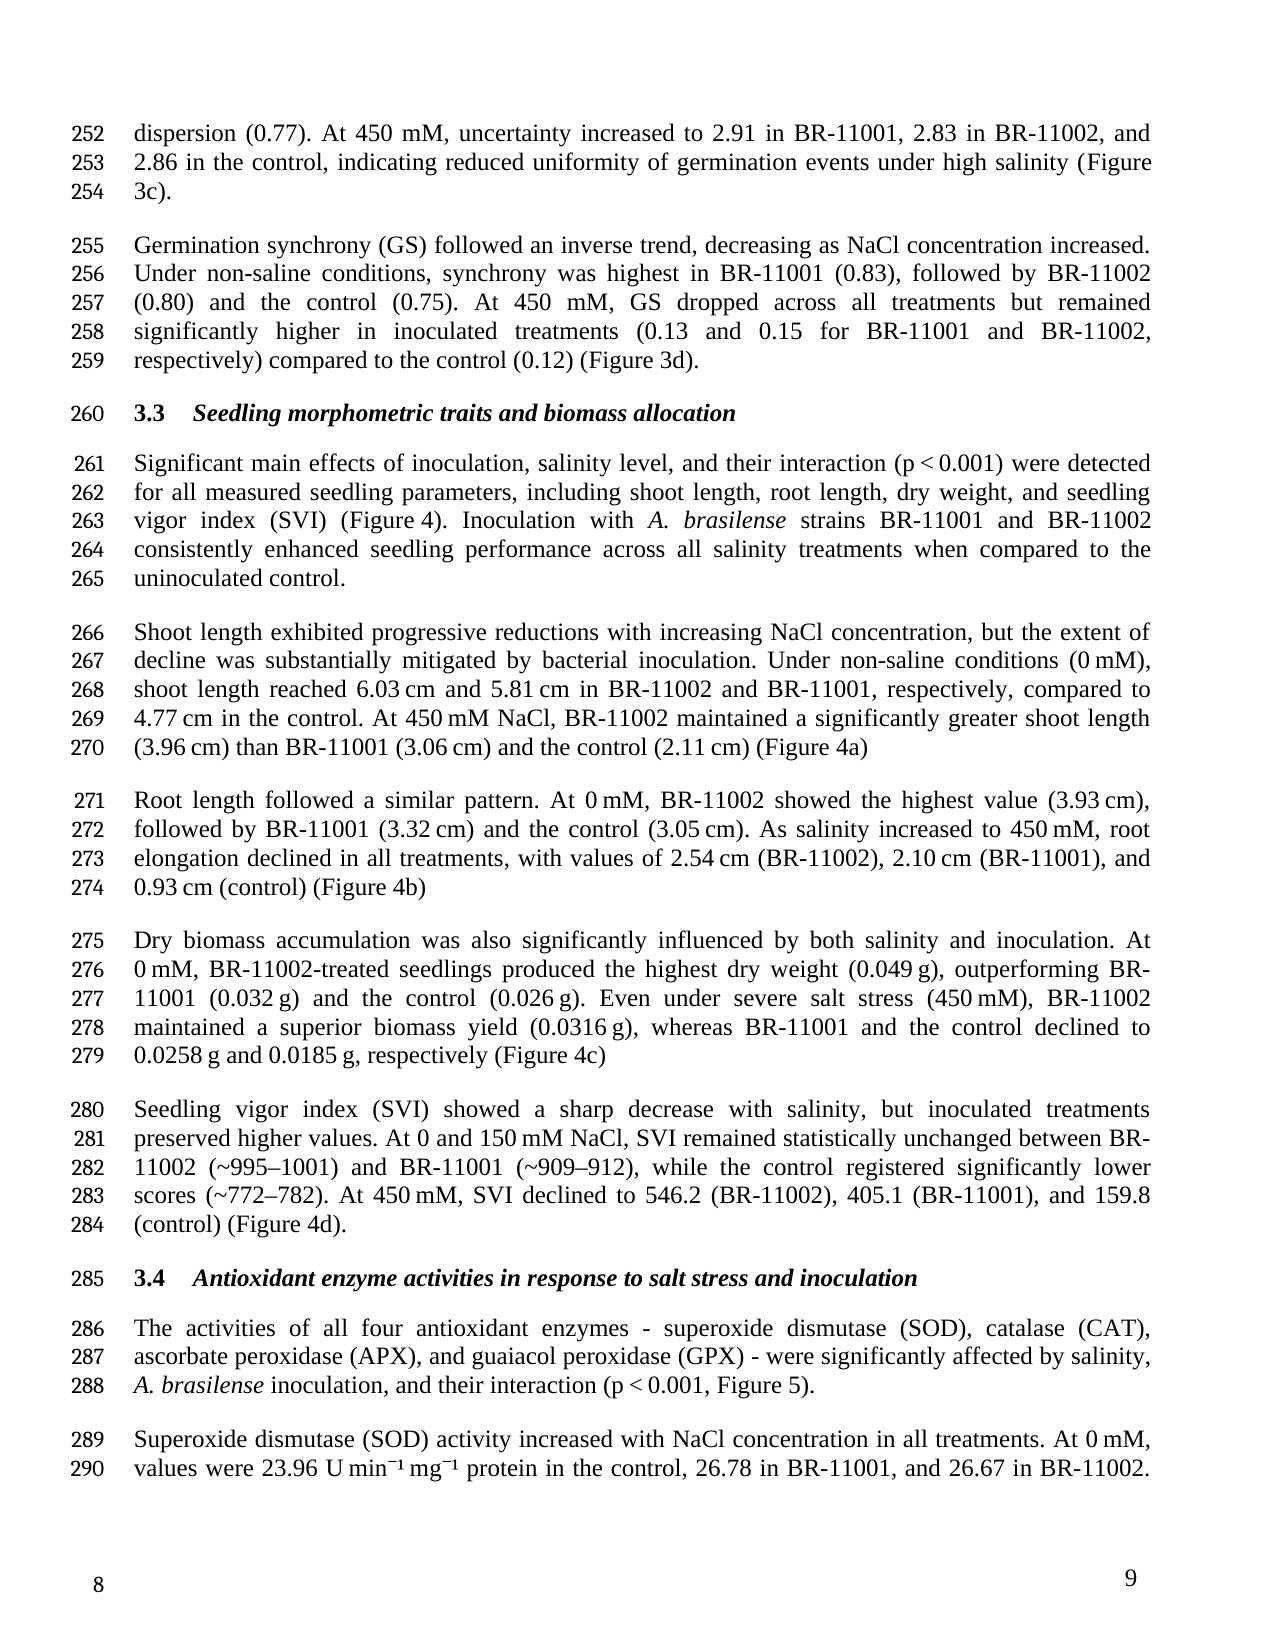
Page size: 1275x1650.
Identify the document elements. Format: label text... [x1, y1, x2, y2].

subtitle Antioxidant enzyme activities in response to salt stress and inoculation [133, 1263, 1152, 1292]
text Significant main effects of inoculation, salinity level, and their interaction (p < 0.001) were detected for all measured seedling parameters, including shoot length, root length, dry weight, and seedling vigor index (SVI) (Figure 4). Inoculation with A. brasilense strains BR-11001 and BR-11002 consistently enhanced seedling performance across all salinity treatments when compared to the uninoculated control. [133, 448, 1152, 592]
text Seedling vigor index (SVI) showed a sharp decrease with salinity, but inoculated treatments preserved higher values. At 0 and 150 mM NaCl, SVI remained statistically unchanged between BR-11002 (~995–1001) and BR-11001 (~909–912), while the control registered significantly lower scores (~772–782). At 450 mM, SVI declined to 546.2 (BR-11002), 405.1 (BR-11001), and 159.8 (control) (Figure 4d). [133, 1094, 1152, 1238]
text Root length followed a similar pattern. At 0 mM, BR-11002 showed the highest value (3.93 cm), followed by BR-11001 (3.32 cm) and the control (3.05 cm). As salinity increased to 450 mM, root elongation declined in all treatments, with values of 2.54 cm (BR-11002), 2.10 cm (BR-11001), and 0.93 cm (control) (Figure 4b) [133, 786, 1152, 901]
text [133, 1424, 1152, 1481]
text Germination synchrony (GS) followed an inverse trend, decreasing as NaCl concentration increased. Under non-saline conditions, synchrony was highest in BR-11001 (0.83), followed by BR-11002 (0.80) and the control (0.75). At 450 mM, GS dropped across all treatments but remained significantly higher in inoculated treatments (0.13 and 0.15 for BR-11001 and BR-11002, respectively) compared to the control (0.12) (Figure 3d). [133, 230, 1152, 373]
subtitle Seedling morphometric traits and biomass allocation [133, 398, 1152, 427]
text Shoot length exhibited progressive reductions with increasing NaCl concentration, but the extent of decline was substantially mitigated by bacterial inoculation. Under non-saline conditions (0 mM), shoot length reached 6.03 cm and 5.81 cm in BR-11002 and BR-11001, respectively, compared to 4.77 cm in the control. At 450 mM NaCl, BR-11002 maintained a significantly greater shoot length (3.96 cm) than BR-11001 (3.06 cm) and the control (2.11 cm) (Figure 4a) [133, 617, 1152, 761]
text The activities of all four antioxidant enzymes - superoxide dismutase (SOD), catalase (CAT), ascorbate peroxidase (APX), and guaiacol peroxidase (GPX) - were significantly affected by salinity, A. brasilense inoculation, and their interaction (p < 0.001, Figure 5). [133, 1313, 1152, 1399]
text Dry biomass accumulation was also significantly influenced by both salinity and inoculation. At 0 mM, BR-11002-treated seedlings produced the highest dry weight (0.049 g), outperforming BR-11001 (0.032 g) and the control (0.026 g). Even under severe salt stress (450 mM), BR-11002 maintained a superior biomass yield (0.0316 g), whereas BR-11001 and the control declined to 0.0258 g and 0.0185 g, respectively (Figure 4c) [133, 926, 1152, 1069]
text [133, 118, 1152, 205]
